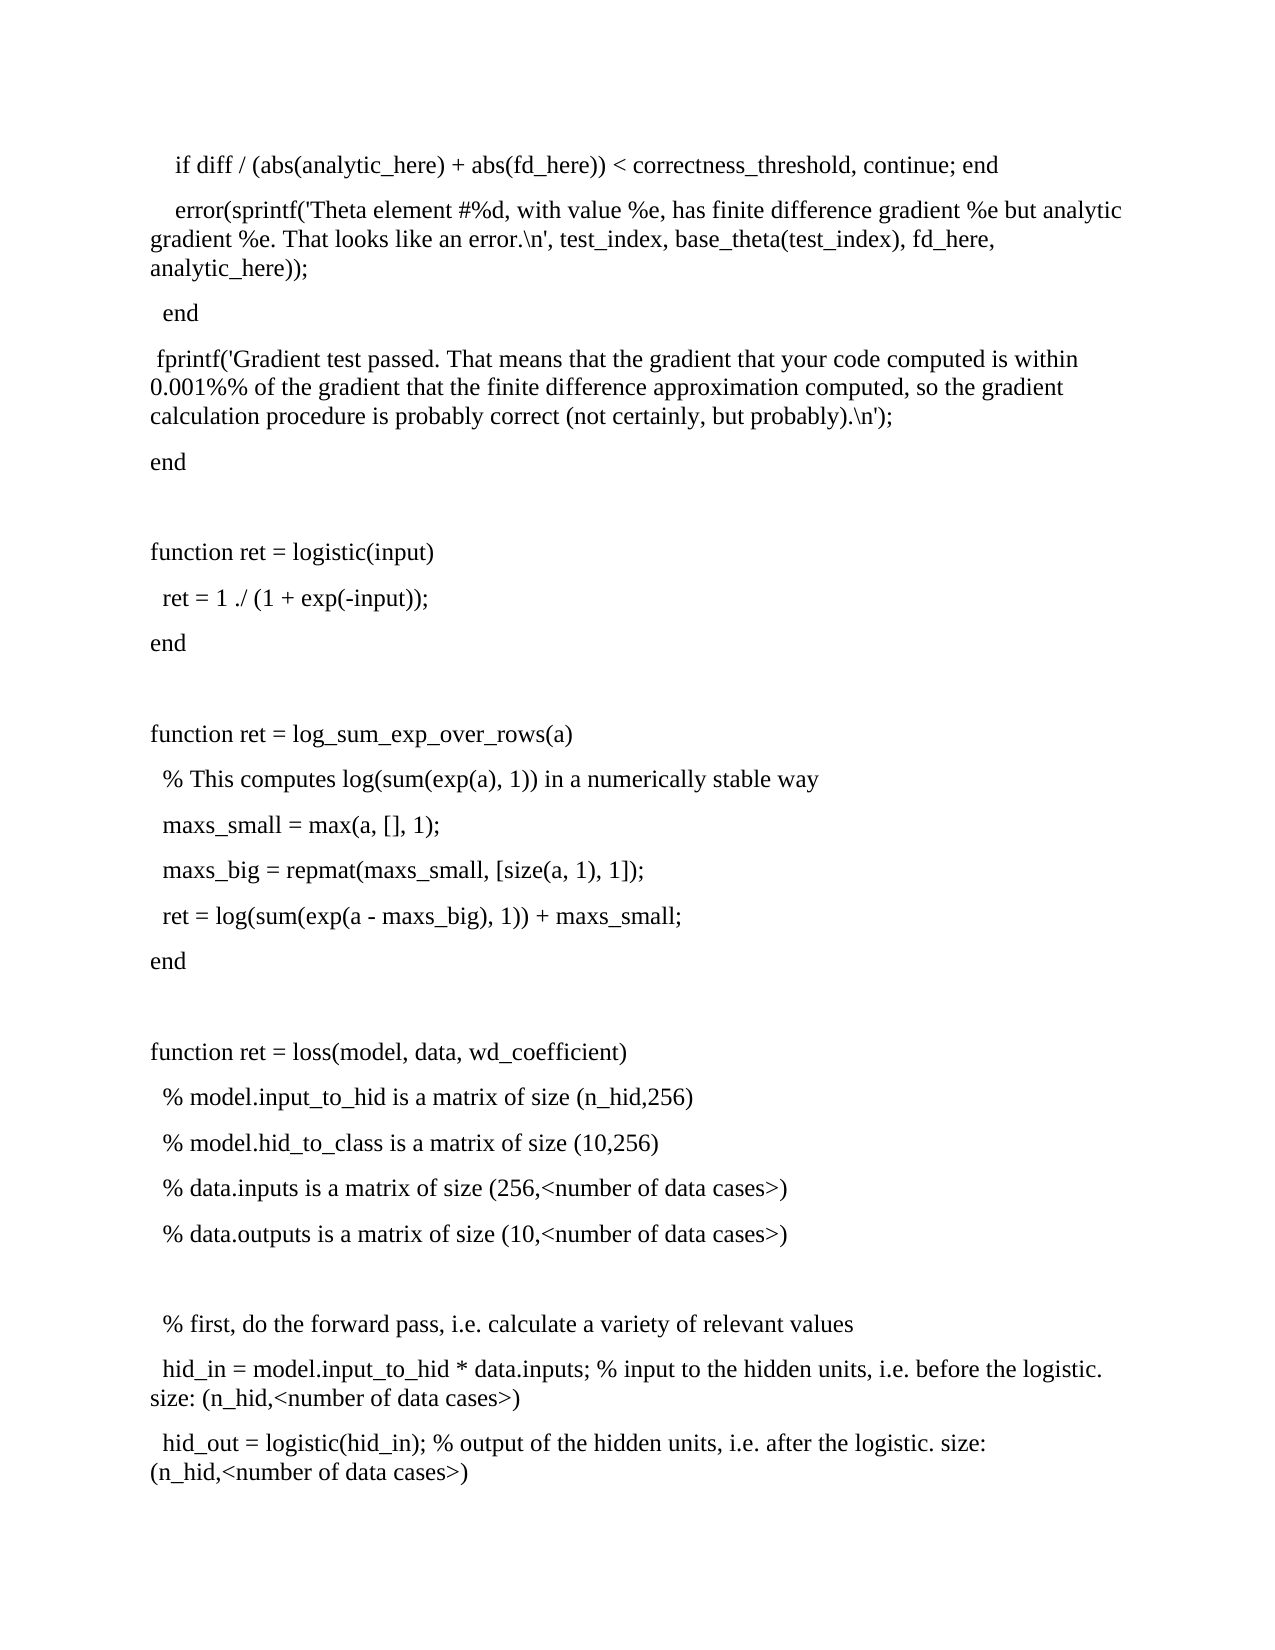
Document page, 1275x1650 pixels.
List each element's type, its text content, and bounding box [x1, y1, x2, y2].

text % This computes log(sum(exp(a), 1)) in a numerically stable way [150, 764, 1125, 793]
text ret = log(sum(exp(a - maxs_big), 1)) + maxs_small; [150, 901, 1125, 929]
text end [150, 447, 1125, 475]
text function ret = logistic(input) [150, 537, 1125, 566]
text error(sprintf('Theta element #%d, with value %e, has finite difference gradient %e but analytic gradient %e. That looks like an error.\n', test_index, base_theta(test_index), fd_here, analytic_here)); [150, 195, 1125, 282]
text % data.inputs is a matrix of size (256,<number of data cases>) [150, 1173, 1125, 1202]
text % first, do the forward pass, i.e. calculate a variety of relevant values [150, 1309, 1125, 1338]
text % model.hid_to_class is a matrix of size (10,256) [150, 1128, 1125, 1157]
text maxs_big = repmat(maxs_small, [size(a, 1), 1]); [150, 855, 1125, 884]
text ret = 1 ./ (1 + exp(-input)); [150, 583, 1125, 612]
text function ret = loss(model, data, wd_coefficient) [150, 1037, 1125, 1066]
text fprintf('Gradient test passed. That means that the gradient that your code computed is within 0.001%% of the gradient that the finite difference approximation computed, so the gradient calculation procedure is probably correct (not certainly, but probably).\n'); [150, 344, 1125, 430]
text function ret = log_sum_exp_over_rows(a) [150, 719, 1125, 748]
text hid_out = logistic(hid_in); % output of the hidden units, i.e. after the logistic. size: (n_hid,<number of data cases>) [150, 1428, 1125, 1486]
text maxs_small = max(a, [], 1); [150, 810, 1125, 839]
text if diff / (abs(analytic_here) + abs(fd_here)) < correctness_threshold, continue; end [150, 150, 1125, 179]
text % model.input_to_hid is a matrix of size (n_hid,256) [150, 1082, 1125, 1111]
text end [150, 946, 1125, 975]
text end [150, 298, 1125, 327]
text end [150, 628, 1125, 657]
text % data.outputs is a matrix of size (10,<number of data cases>) [150, 1219, 1125, 1247]
text hid_in = model.input_to_hid * data.inputs; % input to the hidden units, i.e. before the logistic. size: (n_hid,<number of data cases>) [150, 1354, 1125, 1412]
